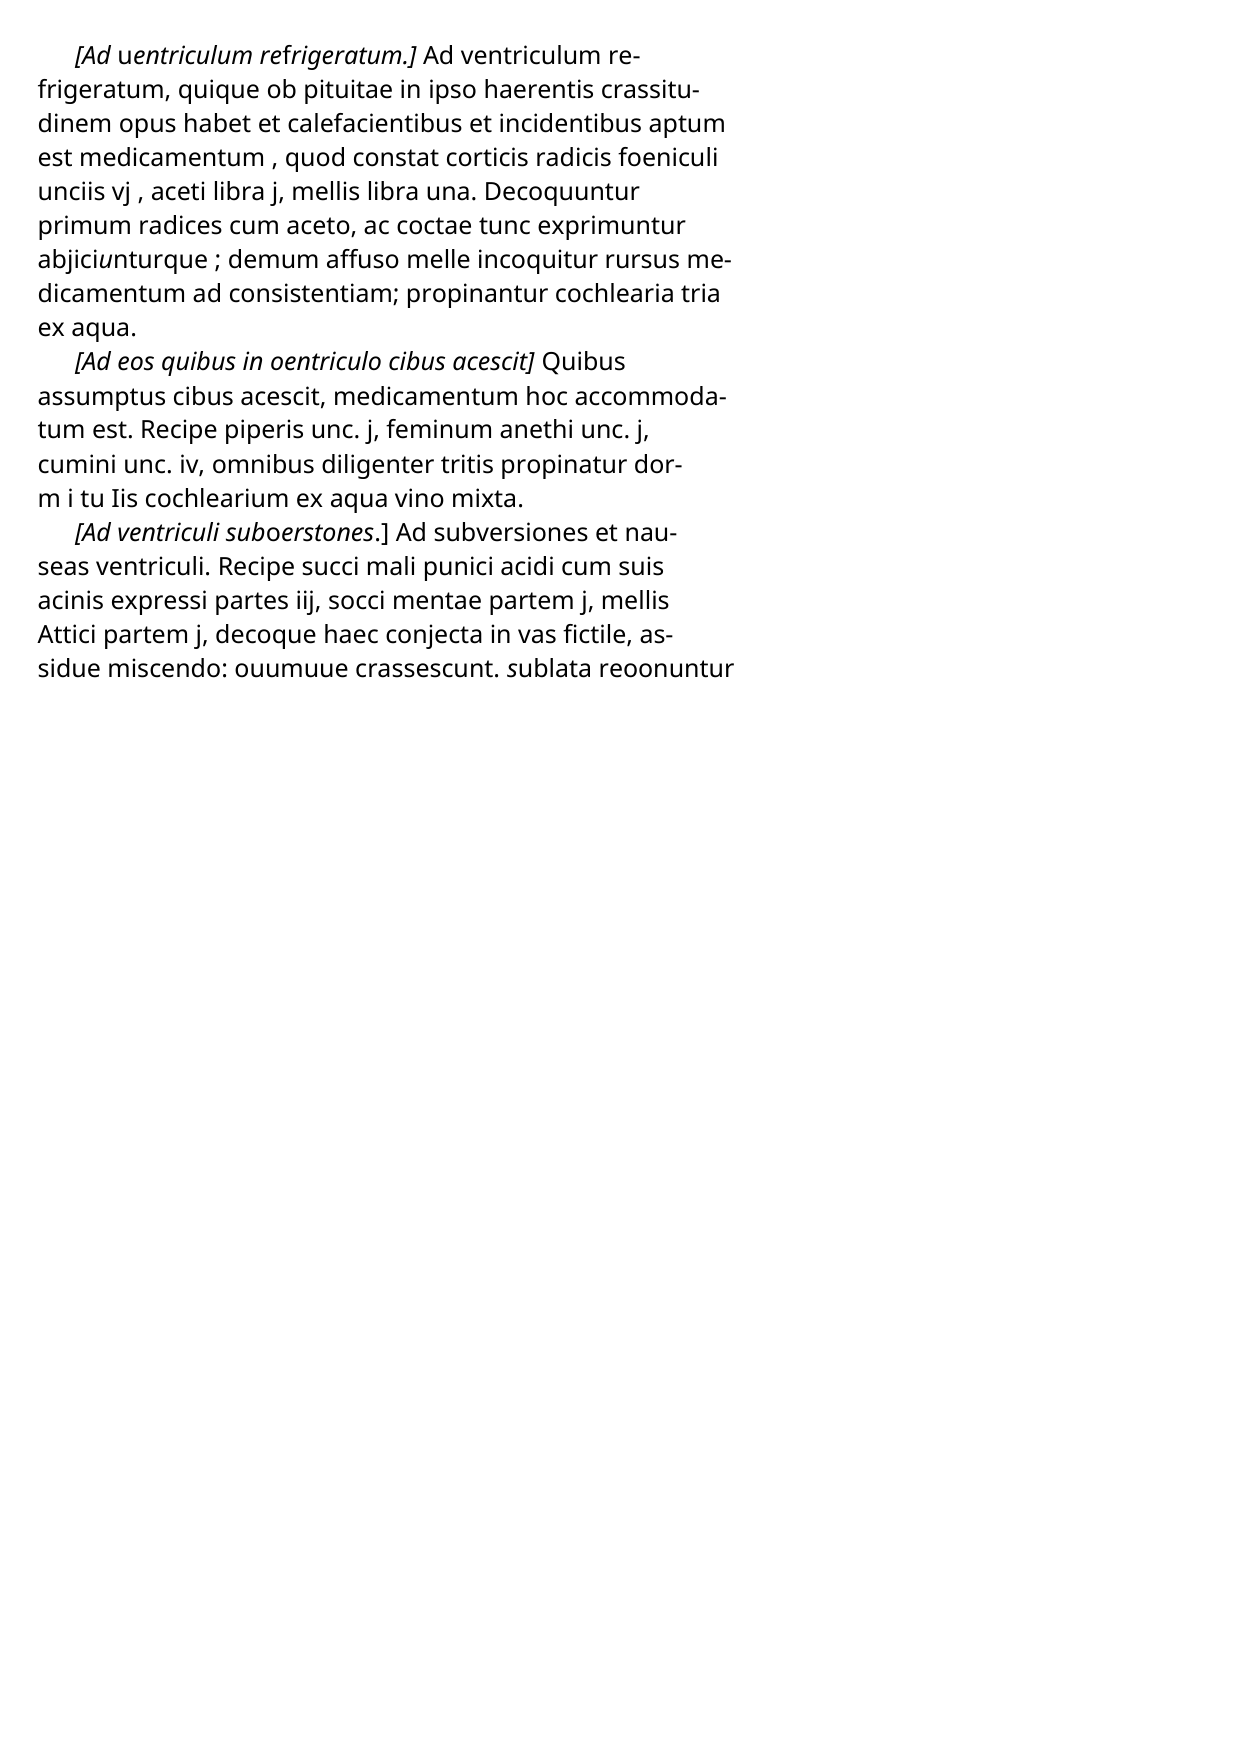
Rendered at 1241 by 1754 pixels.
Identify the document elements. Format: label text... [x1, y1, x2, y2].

text [Ad eos quibus in oentriculo cibus acescit] Quibus assumptus cibus acescit, medicamentum hoc accommoda- tum est. Recipe piperis unc. j, feminum anethi unc. j, cumini unc. iv, omnibus diligenter tritis propinatur dor- m i tu Iis cochlearium ex aqua vino mixta. [37, 344, 1203, 514]
text [Ad uentriculum refrigeratum.] Ad ventriculum re- frigeratum, quique ob pituitae in ipso haerentis crassitu- dinem opus habet et calefacientibus et incidentibus aptum est medicamentum , quod constat corticis radicis foeniculi unciis vj , aceti libra j, mellis libra una. Decoquuntur primum radices cum aceto, ac coctae tunc exprimuntur abjiciunturque ; demum affuso melle incoquitur rursus me- dicamentum ad consistentiam; propinantur cochlearia tria ex aqua. [37, 37, 1203, 344]
text [Ad ventriculi suboerstones.] Ad subversiones et nau- seas ventriculi. Recipe succi mali punici acidi cum suis acinis expressi partes iij, socci mentae partem j, mellis Attici partem j, decoque haec conjecta in vas fictile, as- sidue miscendo: ouumuue crassescunt. sublata reoonuntur [37, 514, 1203, 685]
